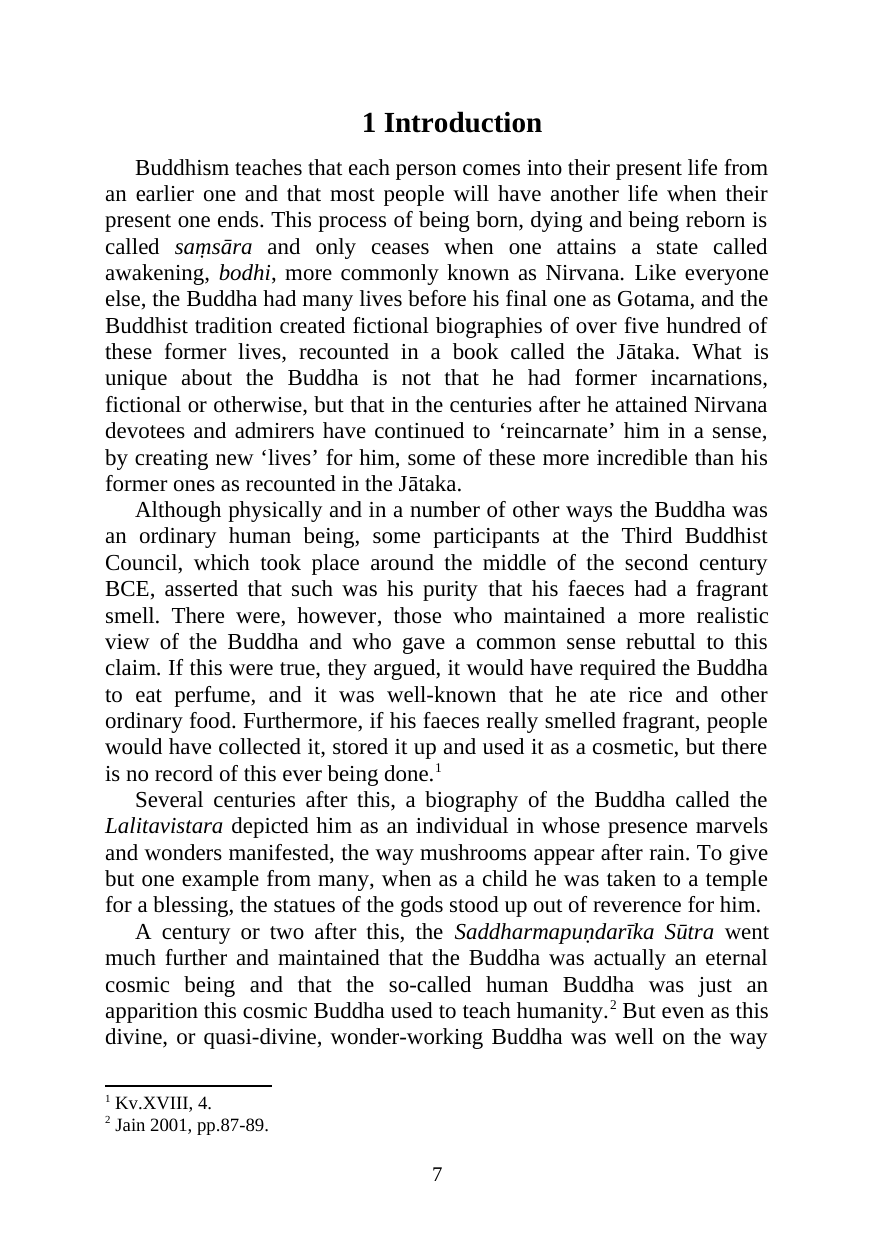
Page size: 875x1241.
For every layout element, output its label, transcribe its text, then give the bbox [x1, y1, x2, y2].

text Buddhism teaches that each person comes into their present life from an earlier one and that most people will have another life when their present one ends. This process of being born, dying and being reborn is called saṃsāra and only ceases when one attains a state called awakening, bodhi, more commonly known as Nirvana. Like everyone else, the Buddha had many lives before his final one as Gotama, and the Buddhist tradition created fictional biographies of over five hundred of these former lives, recounted in a book called the Jātaka. What is unique about the Buddha is not that he had former incarnations, fictional or otherwise, but that in the centuries after he attained Nirvana devotees and admirers have continued to ‘reincarnate’ him in a sense, by creating new ‘lives’ for him, some of these more incredible than his former ones as recounted in the Jātaka. [105, 154, 769, 496]
text Although physically and in a number of other ways the Buddha was an ordinary human being, some participants at the Third Buddhist Council, which took place around the middle of the second century BCE, asserted that such was his purity that his faeces had a fragrant smell. There were, however, those who maintained a more realistic view of the Buddha and who gave a common sense rebuttal to this claim. If this were true, they argued, it would have required the Buddha to eat perfume, and it was well-known that he ate rice and other ordinary food. Furthermore, if his faeces really smelled fragrant, people would have collected it, stored it up and used it as a cosmetic, but there is no record of this ever being done. [105, 496, 769, 786]
text Several centuries after this, a biography of the Buddha called the Lalitavistara depicted him as an individual in whose presence marvels and wonders manifested, the way mushrooms appear after rain. To give but one example from many, when as a child he was taken to a temple for a blessing, the statues of the gods stood up out of reverence for him. [105, 786, 769, 918]
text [105, 918, 769, 1050]
subtitle 1 Introduction [105, 105, 769, 138]
